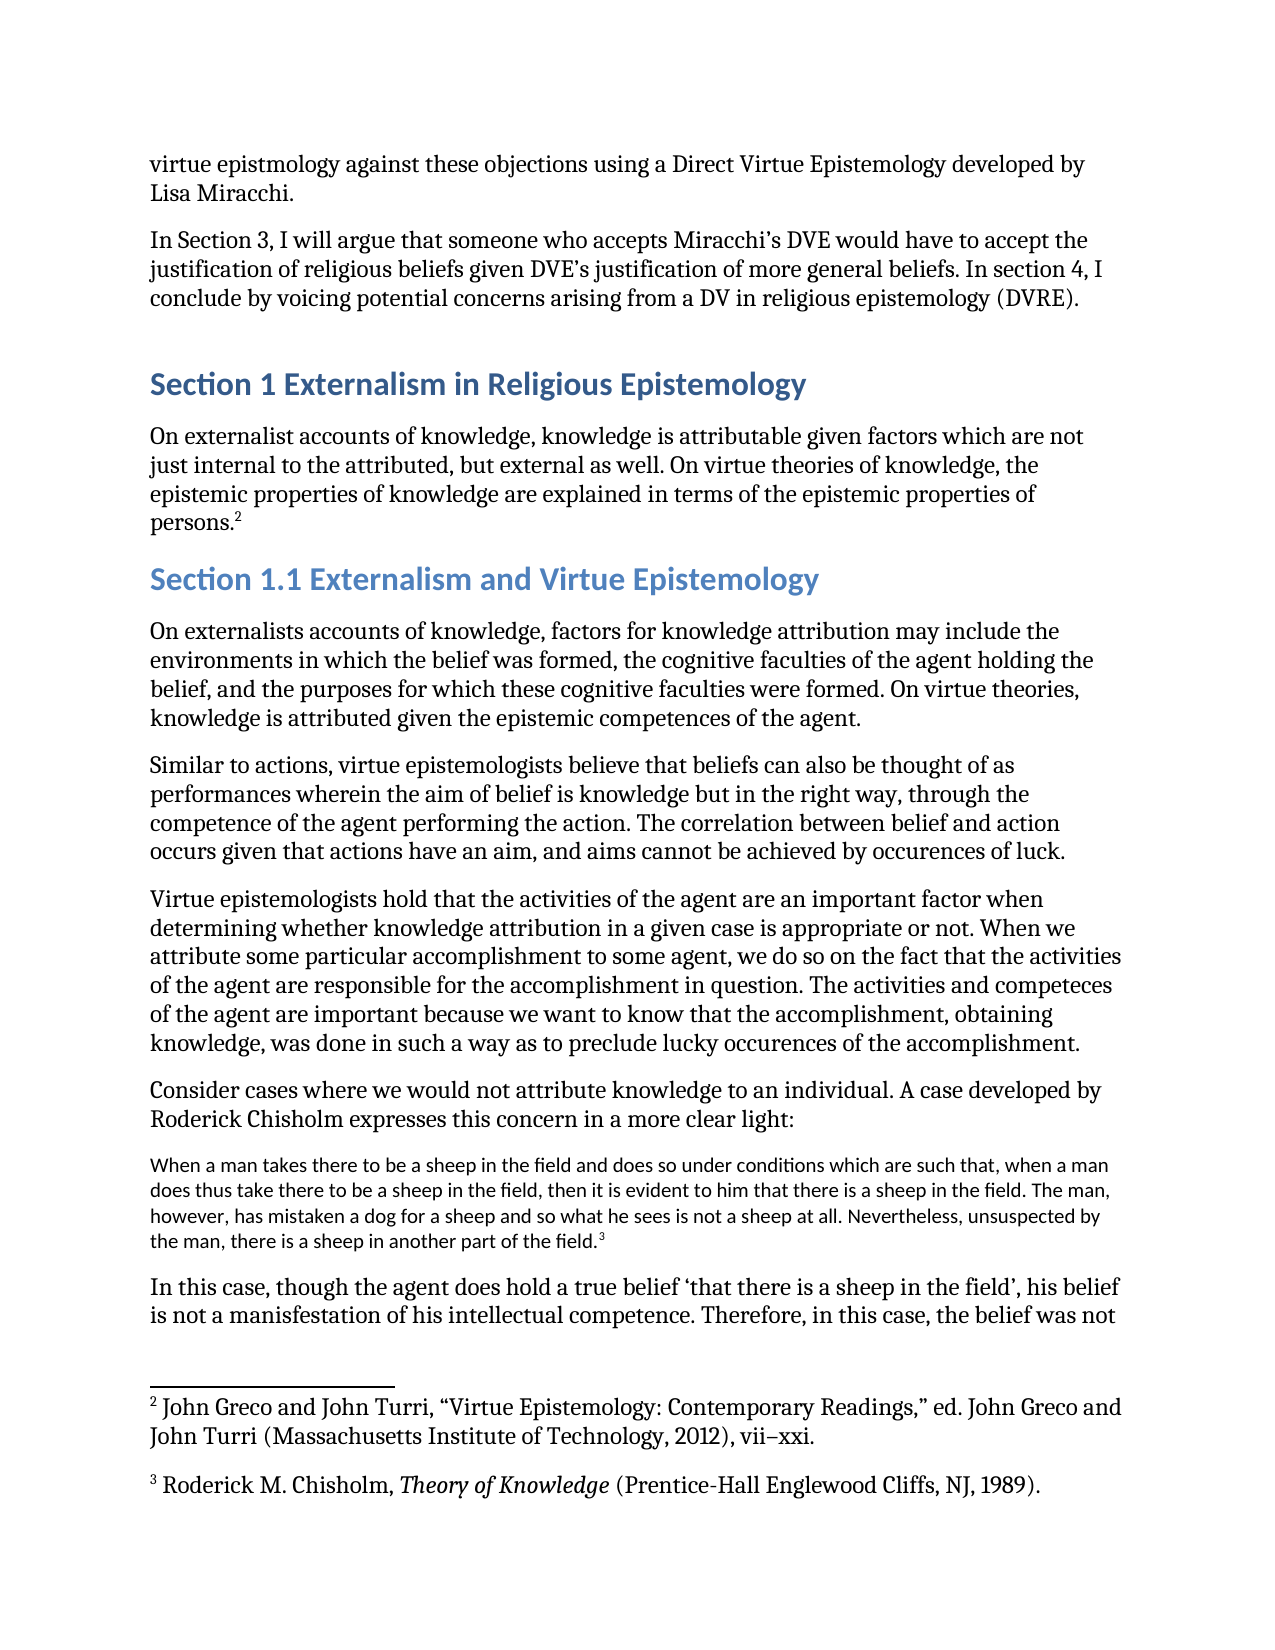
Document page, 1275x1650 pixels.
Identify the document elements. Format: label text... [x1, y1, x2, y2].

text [150, 150, 1125, 207]
text Virtue epistemologists hold that the activities of the agent are an important factor when determining whether knowledge attribution in a given case is appropriate or not. When we attribute some particular accomplishment to some agent, we do so on the fact that the activities of the agent are responsible for the accomplishment in question. The activities and competeces of the agent are important because we want to know that the accomplishment, obtaining knowledge, was done in such a way as to preclude lucky occurences of the accomplishment. [150, 885, 1125, 1057]
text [150, 1273, 1125, 1330]
text Similar to actions, virtue epistemologists believe that beliefs can also be thought of as performances wherein the aim of belief is knowledge but in the right way, through the competence of the agent performing the action. The correlation between belief and action occurs given that actions have an aim, and aims cannot be achieved by occurences of luck. [150, 751, 1125, 866]
text When a man takes there to be a sheep in the field and does so under conditions which are such that, when a man does thus take there to be a sheep in the field, then it is evident to him that there is a sheep in the field. The man, however, has mistaken a dog for a sheep and so what he sees is not a sheep at all. Nevertheless, unsuspected by the man, there is a sheep in another part of the field. [150, 1152, 1125, 1254]
text Consider cases where we would not attribute knowledge to an individual. A case developed by Roderick Chisholm expresses this concern in a more clear light: [150, 1076, 1125, 1133]
text On externalist accounts of knowledge, knowledge is attributable given factors which are not just internal to the attributed, but external as well. On virtue theories of knowledge, the epistemic properties of knowledge are explained in terms of the epistemic properties of persons. [150, 422, 1125, 537]
subtitle Section 1 Externalism in Religious Epistemology [150, 362, 1125, 403]
subtitle Section 1.1 Externalism and Virtue Epistemology [150, 558, 1125, 598]
text In Section 3, I will argue that someone who accepts Miracchi’s DVE would have to accept the justification of religious beliefs given DVE’s justification of more general beliefs. In section 4, I conclude by voicing potential concerns arising from a DV in religious epistemology (DVRE). [150, 226, 1125, 312]
text On externalists accounts of knowledge, factors for knowledge attribution may include the environments in which the belief was formed, the cognitive faculties of the agent holding the belief, and the purposes for which these cognitive faculties were formed. On virtue theories, knowledge is attributed given the epistemic competences of the agent. [150, 617, 1125, 732]
